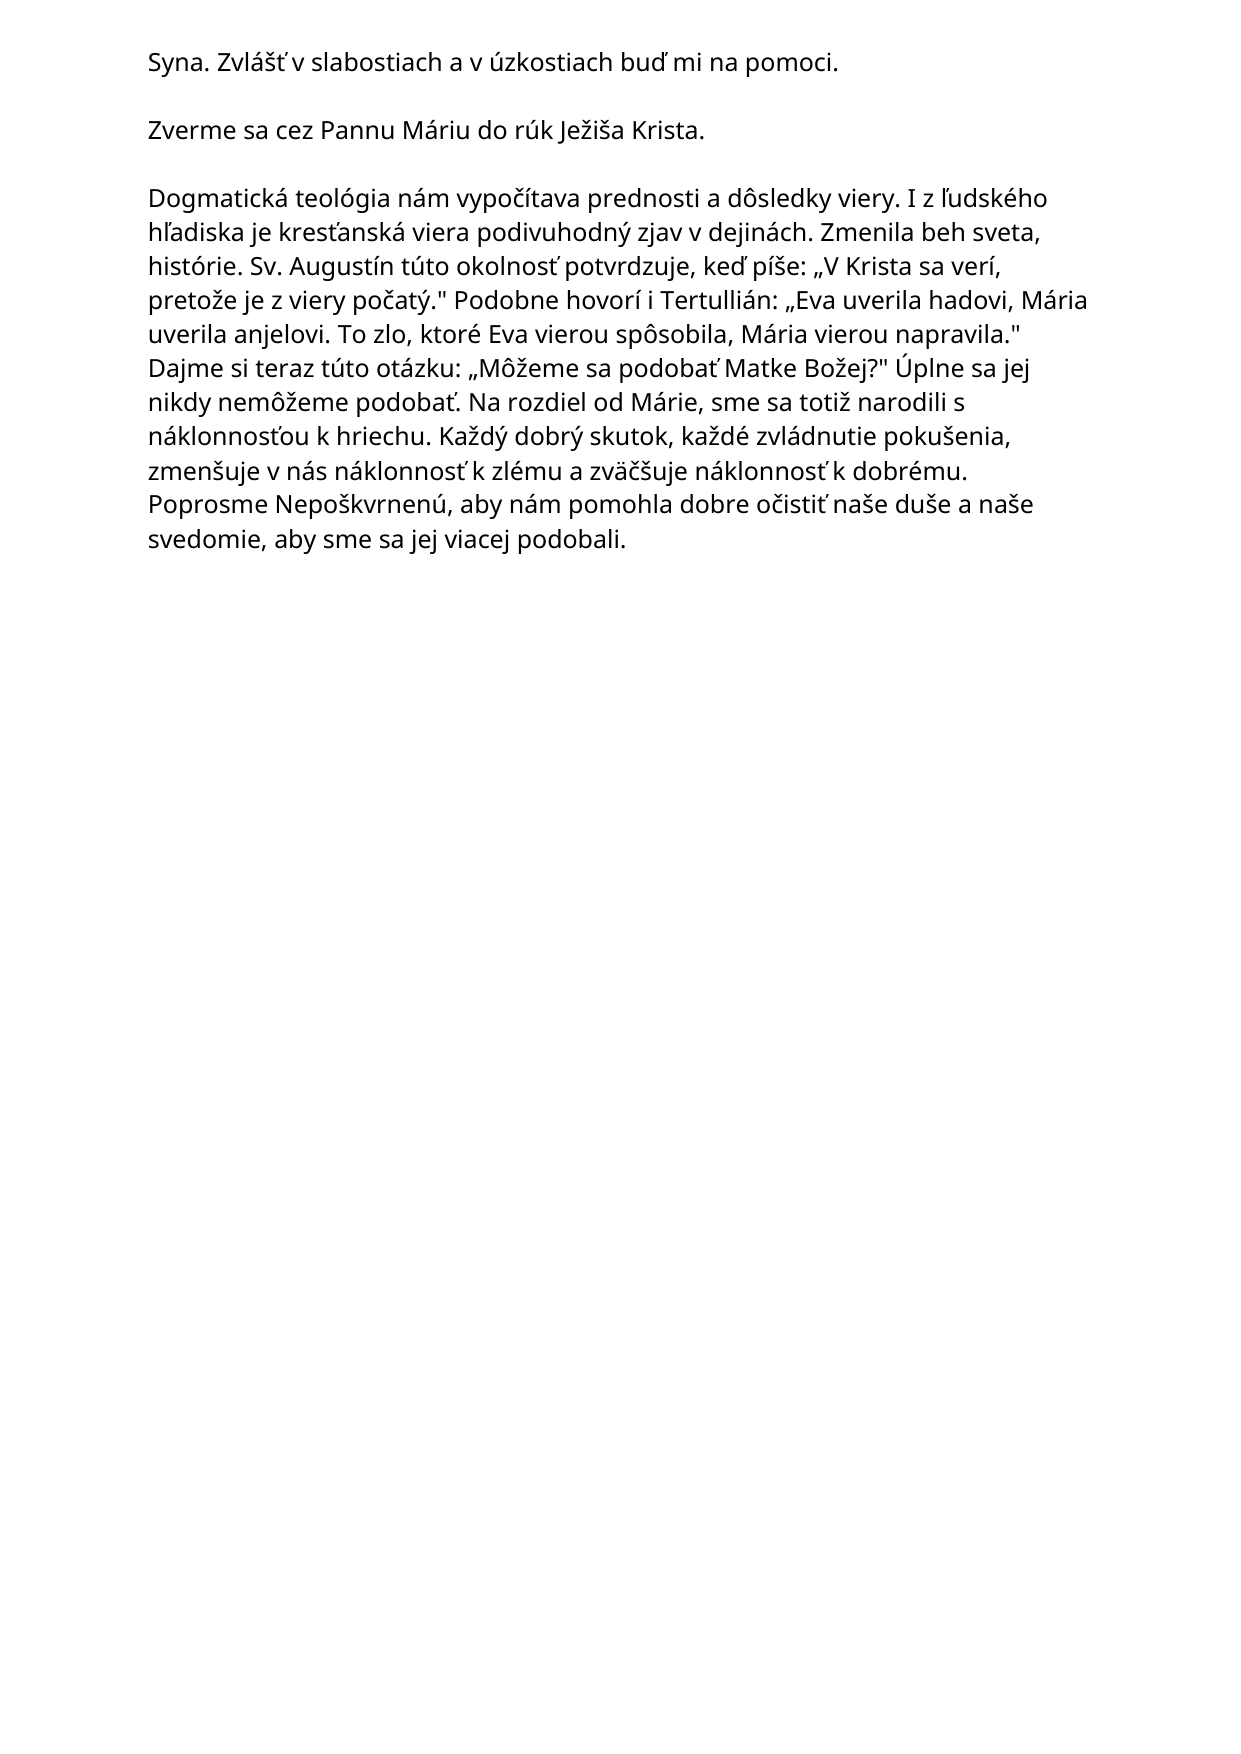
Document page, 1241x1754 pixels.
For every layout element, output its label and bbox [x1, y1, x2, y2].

text [148, 44, 1093, 555]
